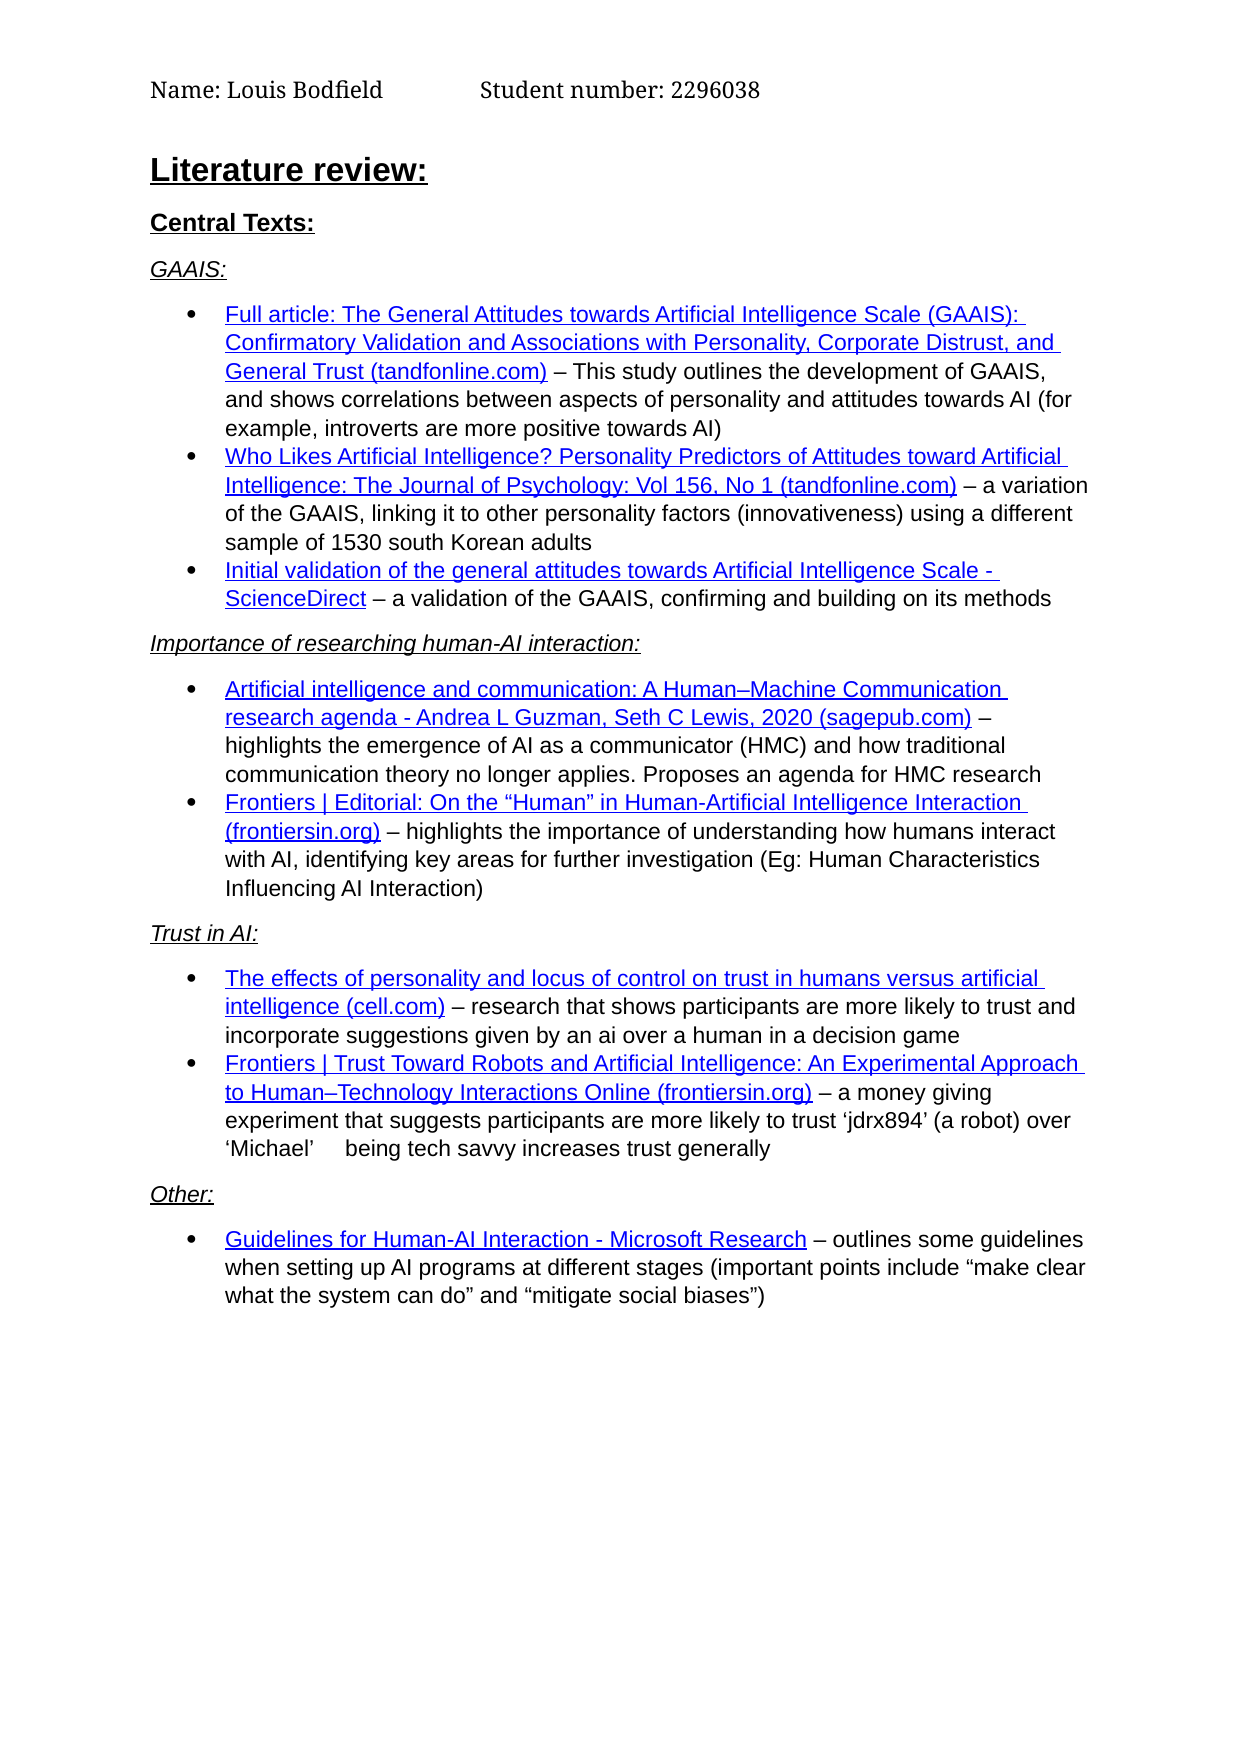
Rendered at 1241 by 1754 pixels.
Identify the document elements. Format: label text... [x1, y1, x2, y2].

list The effects of personality and locus of control on trust in humans versus artificial intelligence (cell.com) – research that shows participants are more likely to trust and incorporate suggestions given by an ai over a human in a decision game [187, 965, 1090, 1048]
list Artificial intelligence and communication: A Human–Machine Communication research agenda - Andrea L Guzman, Seth C Lewis, 2020 (sagepub.com) – highlights the emergence of AI as a communicator (HMC) and how traditional communication theory no longer applies. Proposes an agenda for HMC research [187, 676, 1090, 787]
list Frontiers | Editorial: On the “Human” in Human-Artificial Intelligence Interaction (frontiersin.org) – highlights the importance of understanding how humans interact with AI, identifying key areas for further investigation (Eg: Human Characteristics Influencing AI Interaction) [187, 789, 1090, 901]
text Trust in AI: [150, 920, 1090, 946]
text Literature review: [150, 150, 1090, 188]
list Full article: The General Attitudes towards Artificial Intelligence Scale (GAAIS): Confirmatory Validation and Associations with Personality, Corporate Distrust, and General Trust (tandfonline.com) – This study outlines the development of GAAIS, and shows correlations between aspects of personality and attitudes towards AI (for example, introverts are more positive towards AI) [187, 301, 1090, 441]
text Importance of researching human-AI interaction: [150, 630, 1090, 657]
list Guidelines for Human-AI Interaction - Microsoft Research – outlines some guidelines when setting up AI programs at different stages (important points include “make clear what the system can do” and “mitigate social biases”) [187, 1226, 1090, 1309]
text Other: [150, 1181, 1090, 1207]
list Initial validation of the general attitudes towards Artificial Intelligence Scale - ScienceDirect – a validation of the GAAIS, confirming and building on its methods [187, 557, 1090, 612]
list Frontiers | Trust Toward Robots and Artificial Intelligence: An Experimental Approach to Human–Technology Interactions Online (frontiersin.org) – a money giving experiment that suggests participants are more likely to trust ‘jdrx894’ (a robot) over ‘Michael’ being tech savvy increases trust generally [187, 1050, 1090, 1162]
text GAAIS: [150, 256, 1090, 282]
list Who Likes Artificial Intelligence? Personality Predictors of Attitudes toward Artificial Intelligence: The Journal of Psychology: Vol 156, No 1 (tandfonline.com) – a variation of the GAAIS, linking it to other personality factors (innovativeness) using a different sample of 1530 south Korean adults [187, 443, 1090, 555]
text Central Texts: [150, 208, 1090, 237]
